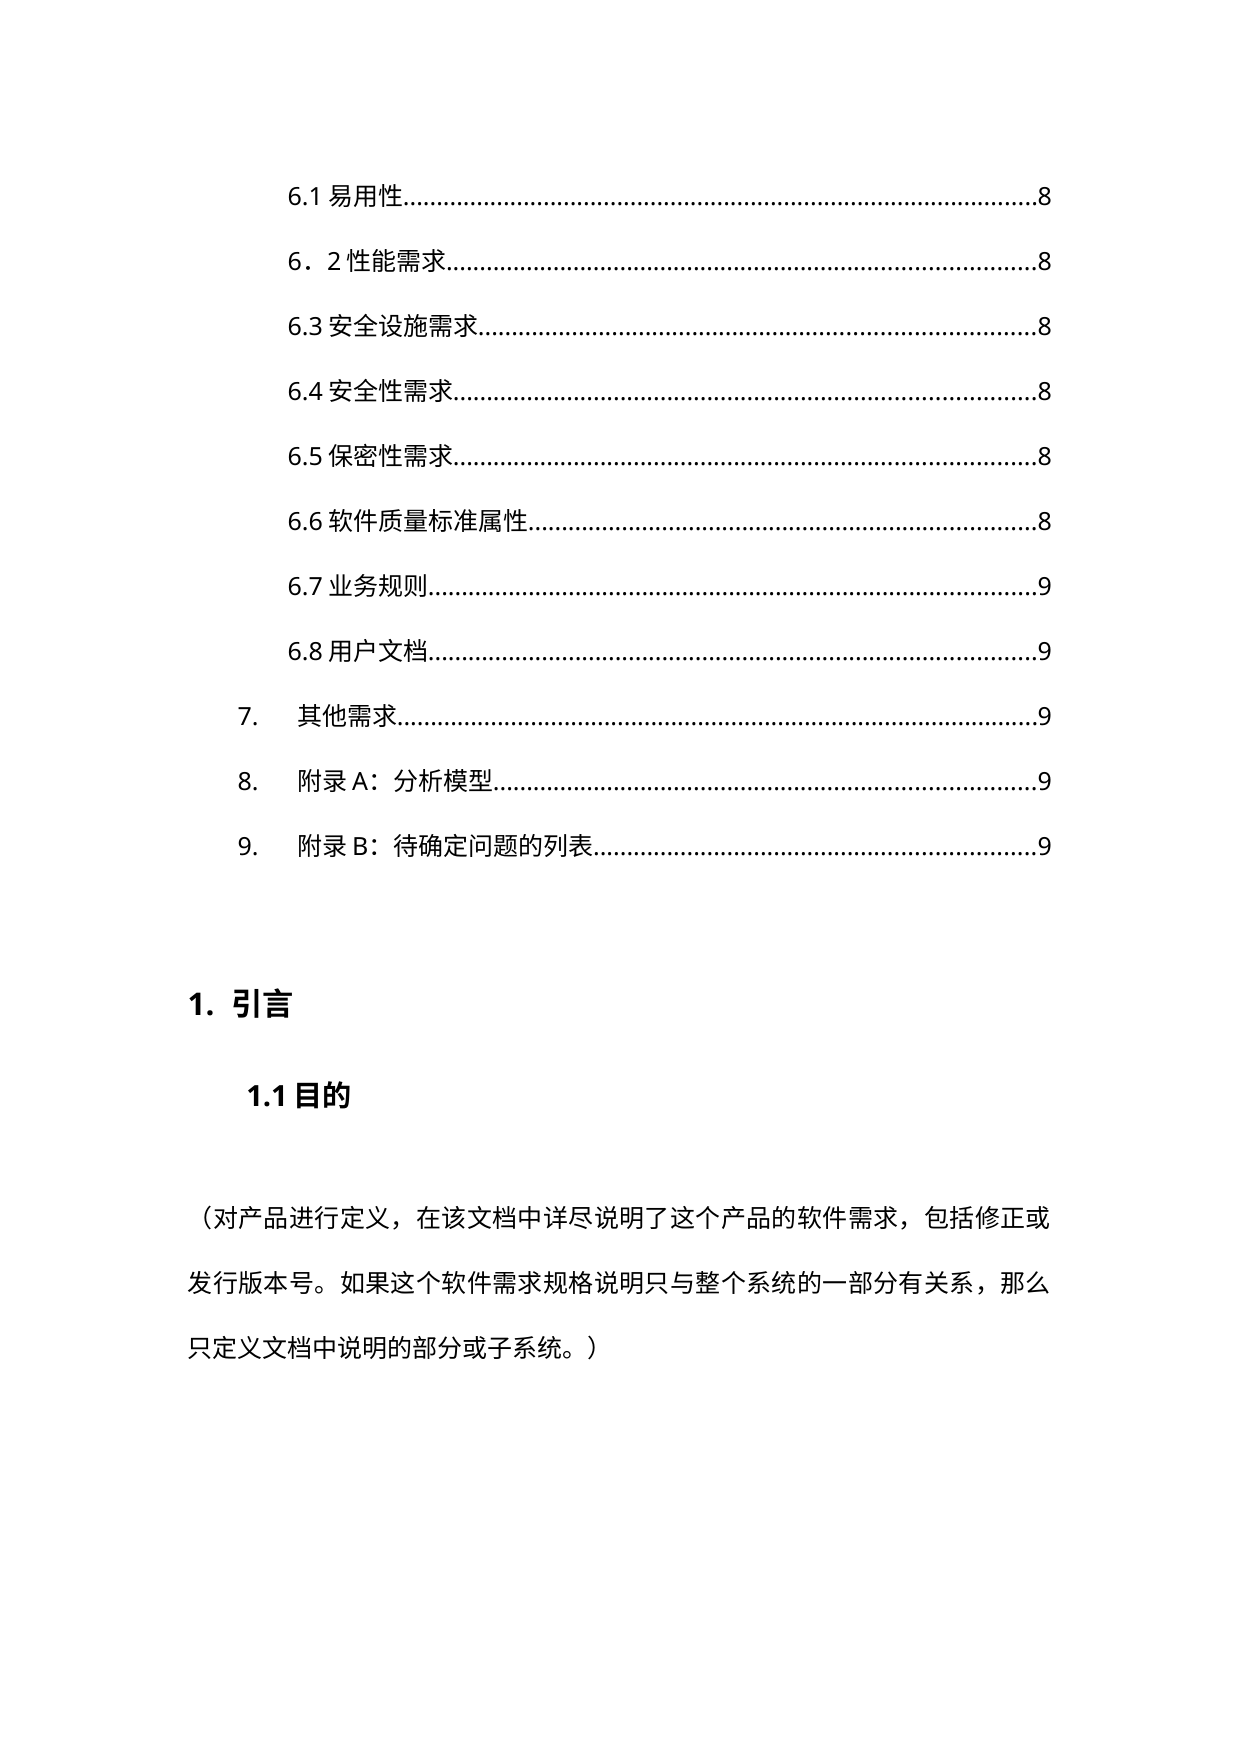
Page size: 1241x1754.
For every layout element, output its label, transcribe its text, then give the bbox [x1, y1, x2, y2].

subtitle 1.1目的 [187, 1061, 1053, 1126]
text （对产品进行定义，在该文档中详尽说明了这个产品的软件需求，包括修正或发行版本号。如果这个软件需求规格说明只与整个系统的一部分有关系，那么只定义文档中说明的部分或子系统。） [187, 1184, 1053, 1379]
text 6.4安全性需求 8 [287, 357, 1053, 422]
text 6.3安全设施需求 8 [287, 292, 1053, 357]
text 6.8用户文档 9 [287, 617, 1053, 682]
text 6．2性能需求 8 [287, 227, 1053, 292]
text 6.6软件质量标准属性 8 [287, 487, 1053, 552]
text 6.7业务规则 9 [287, 552, 1053, 617]
subtitle 引言 [187, 969, 1053, 1034]
text 7. 其他需求 9 [237, 682, 1053, 747]
text 8. 附录A：分析模型 9 [237, 747, 1053, 812]
text 9. 附录B：待确定问题的列表 9 [237, 812, 1053, 877]
text 6.1易用性 8 [287, 162, 1053, 227]
text 6.5保密性需求 8 [287, 422, 1053, 487]
